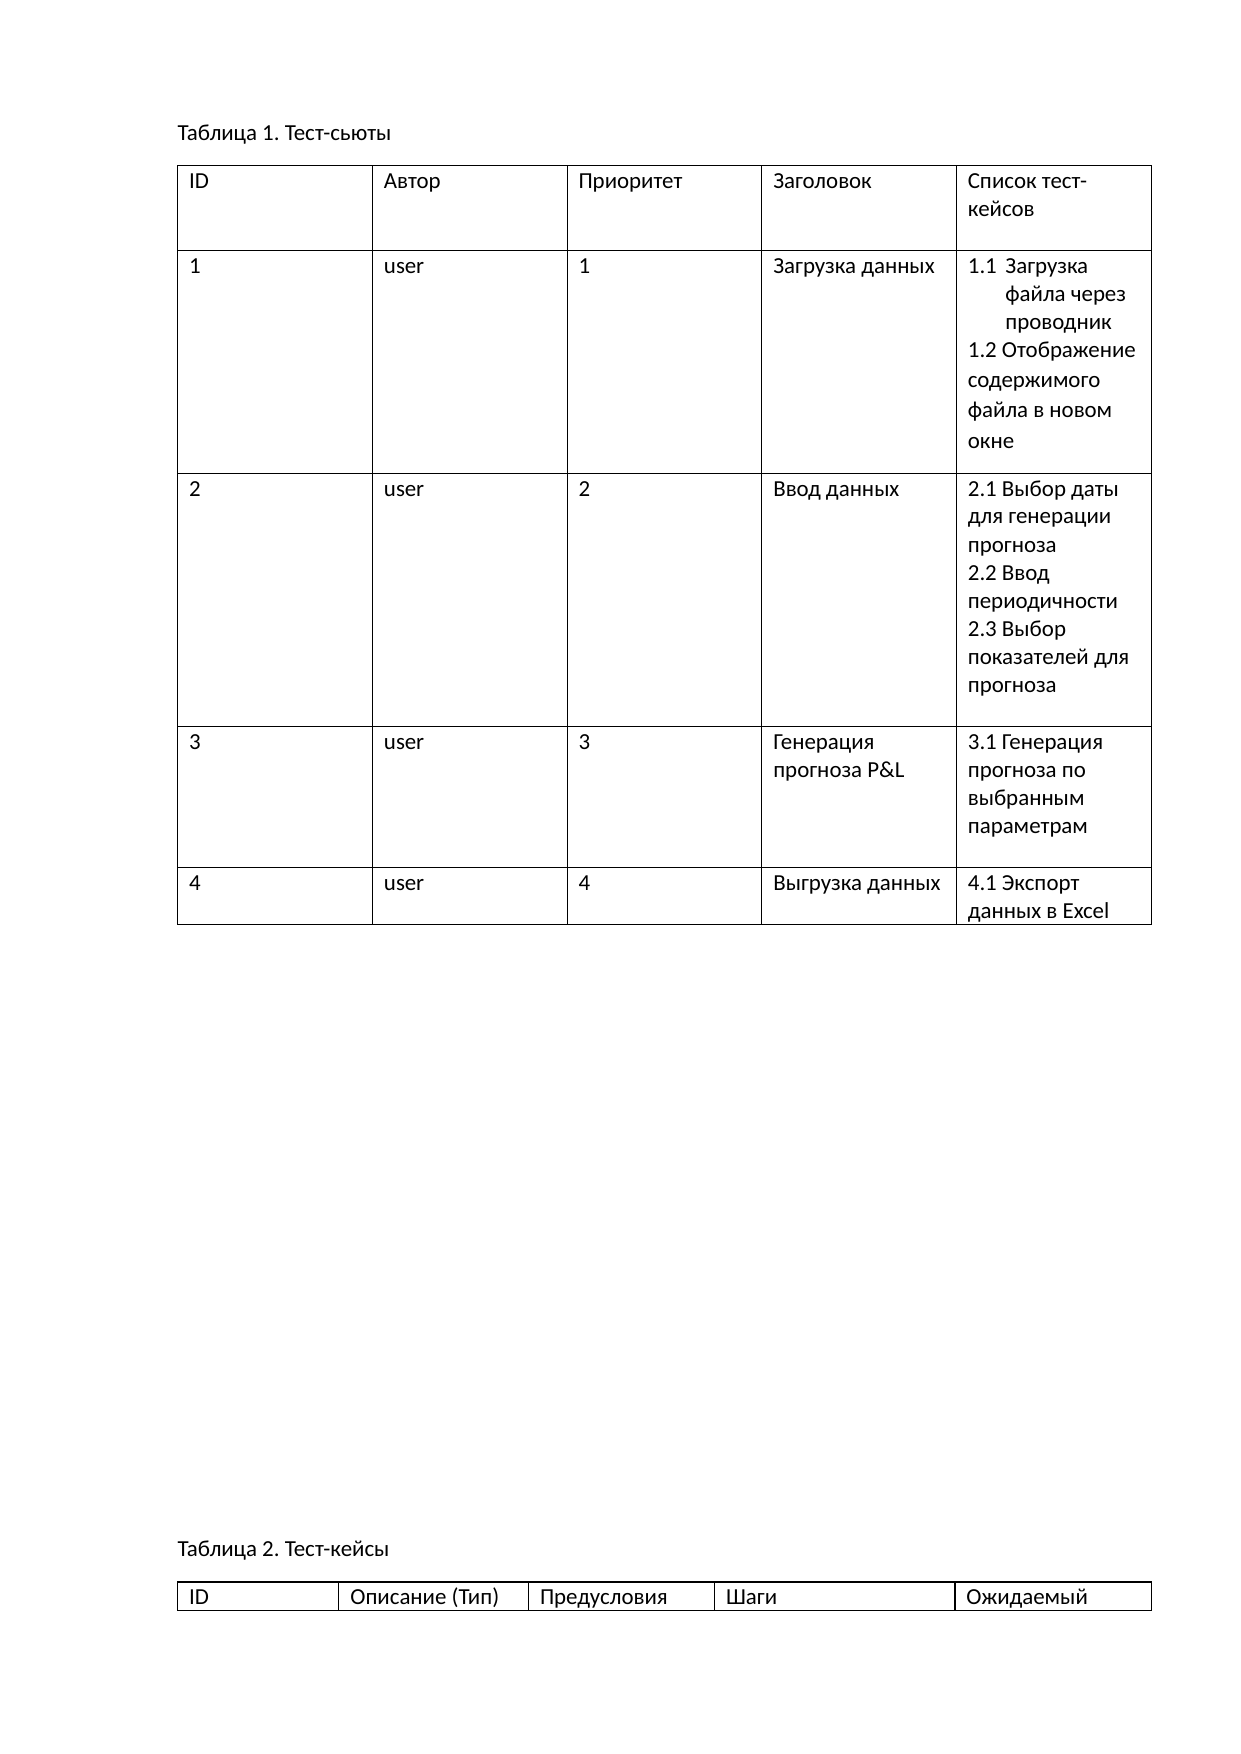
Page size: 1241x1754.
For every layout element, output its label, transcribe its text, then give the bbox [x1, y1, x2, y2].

table_cell 2 [178, 474, 372, 726]
table_cell 3 [568, 727, 761, 867]
table_cell user [373, 727, 567, 867]
table_header Список тест-кейсов [957, 166, 1151, 250]
table_cell Загрузка файла через проводник 1.2 Отображение содержимого файла в новом окне [957, 251, 1151, 473]
table_cell Выгрузка данных [762, 868, 956, 924]
table_header Шаги [715, 1583, 954, 1610]
text Таблица 1. Тест-сьюты [177, 118, 1152, 146]
table_cell 3 [178, 727, 372, 867]
table_header ID [178, 1583, 338, 1610]
table_header Автор [373, 166, 567, 250]
text Таблица 2. Тест-кейсы [177, 1534, 1152, 1562]
table_cell 2 [568, 474, 761, 726]
table_cell user [373, 474, 567, 726]
table_header ID [178, 166, 372, 250]
table_cell Генерация прогноза P&L [762, 727, 956, 867]
table_cell user [373, 251, 567, 473]
table_cell 1 [568, 251, 761, 473]
table_cell 4 [178, 868, 372, 924]
table_cell 4 [568, 868, 761, 924]
table_cell 4.1 Экспорт данных в Excel [957, 868, 1151, 924]
table_cell 1 [178, 251, 372, 473]
table_header Ожидаемый результат [956, 1583, 1151, 1610]
table_cell Ввод данных [762, 474, 956, 726]
table_header Описание (Тип) [339, 1583, 528, 1610]
table_cell 2.1 Выбор даты для генерации прогноза 2.2 Ввод периодичности 2.3 Выбор показателей для прогноза [957, 474, 1151, 726]
table_cell user [373, 868, 567, 924]
table_cell Загрузка данных [762, 251, 956, 473]
table_header Приоритет [568, 166, 761, 250]
table_cell 3.1 Генерация прогноза по выбранным параметрам [957, 727, 1151, 867]
table_header Предусловия [529, 1583, 714, 1610]
table_header Заголовок [762, 166, 956, 250]
